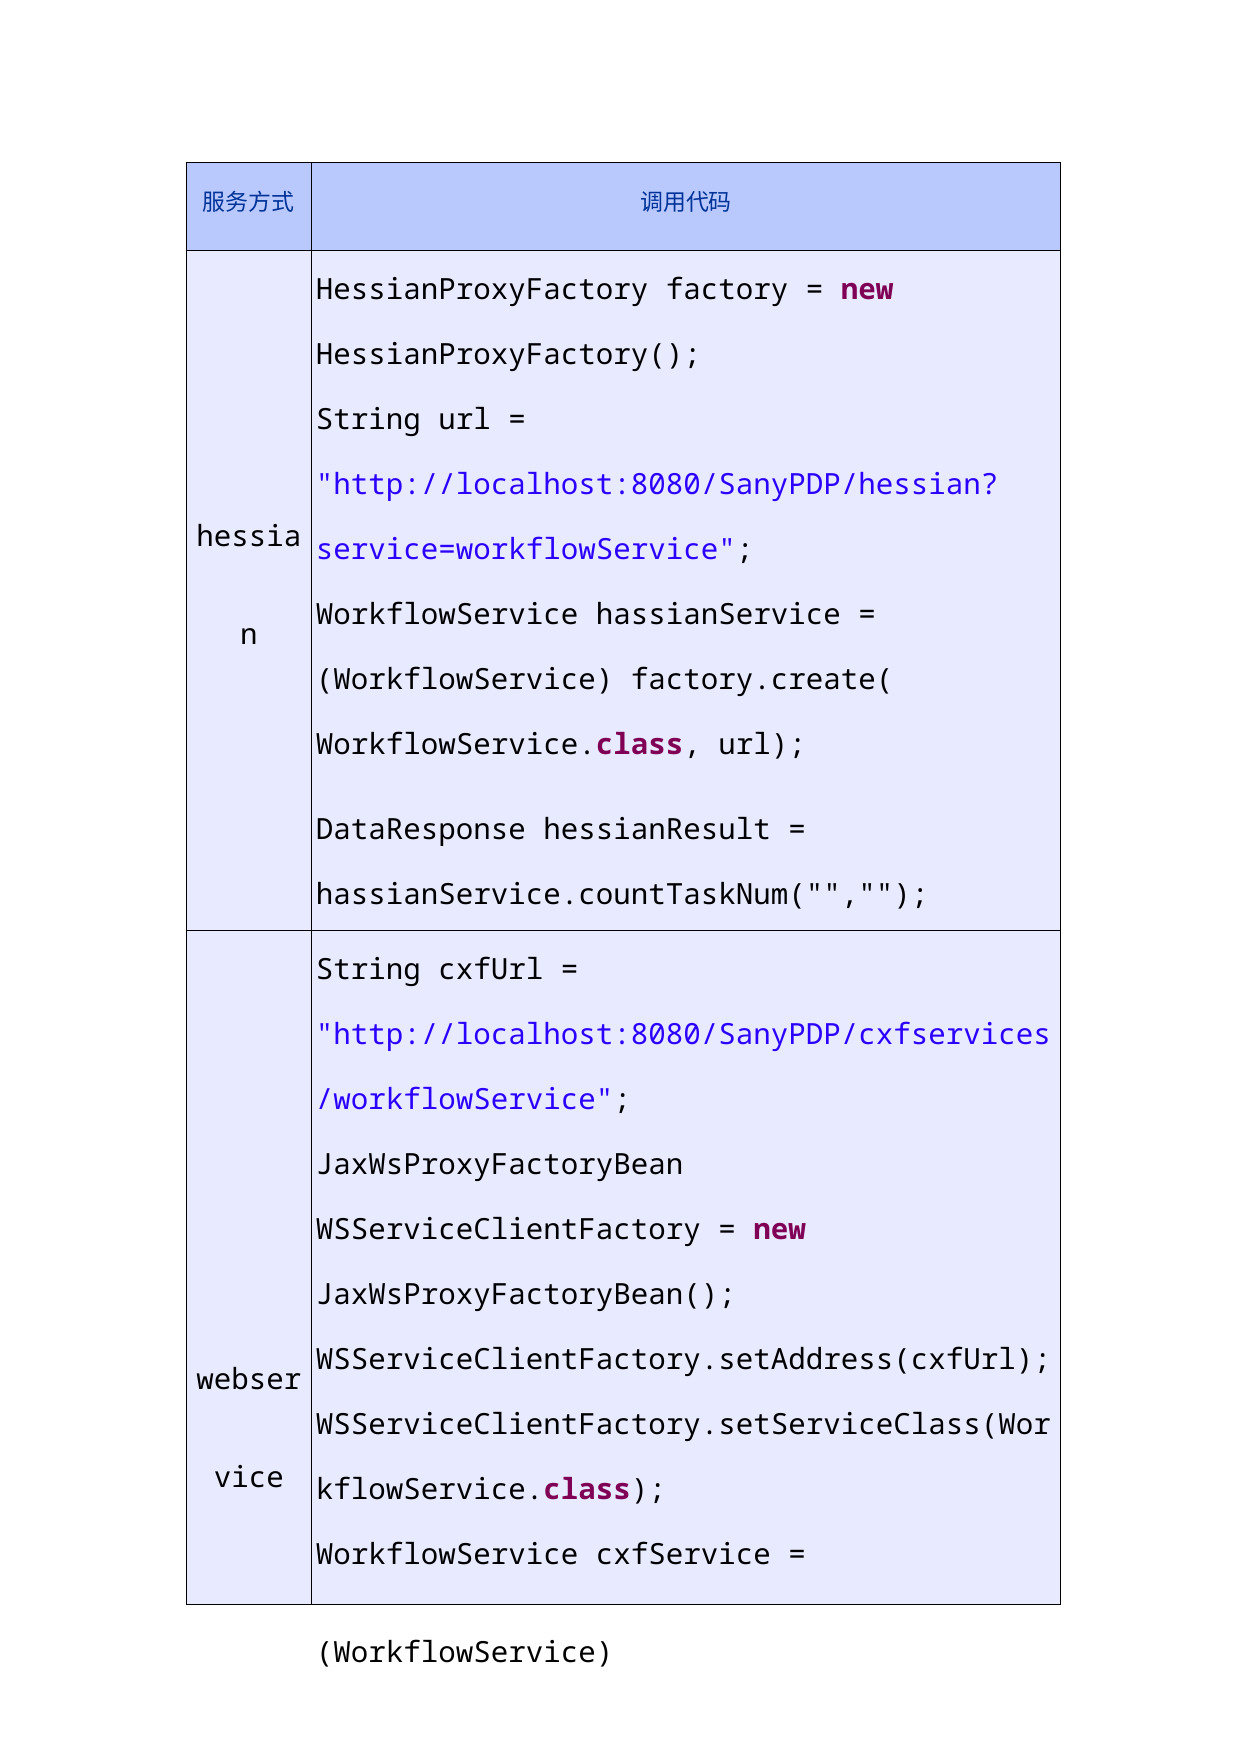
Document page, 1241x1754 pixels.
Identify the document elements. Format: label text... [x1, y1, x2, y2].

table_cell String cxfUrl = "http://localhost:8080/SanyPDP/cxfservices/workflowService"; JaxWsProxyFactoryBean WSServiceClientFactory = new JaxWsProxyFactoryBean(); WSServiceClientFactory.setAddress(cxfUrl); WSServiceClientFactory.setServiceClass(WorkflowService.class); WorkflowService cxfService = (WorkflowService) WSServiceClientFactory.create(); DataResponse cxfResult = cxfService.countTaskNum("",""); [312, 931, 1060, 1604]
table_header 调用代码 [312, 163, 1060, 250]
table_header 服务方式 [187, 163, 311, 250]
table_cell webservice [187, 931, 311, 1604]
table_cell hessian [187, 251, 311, 930]
table_cell HessianProxyFactory factory = new HessianProxyFactory(); String url = "http://localhost:8080/SanyPDP/hessian?service=workflowService"; WorkflowService hassianService = (WorkflowService) factory.create( WorkflowService.class, url); DataResponse hessianResult = hassianService.countTaskNum("",""); [312, 251, 1060, 930]
